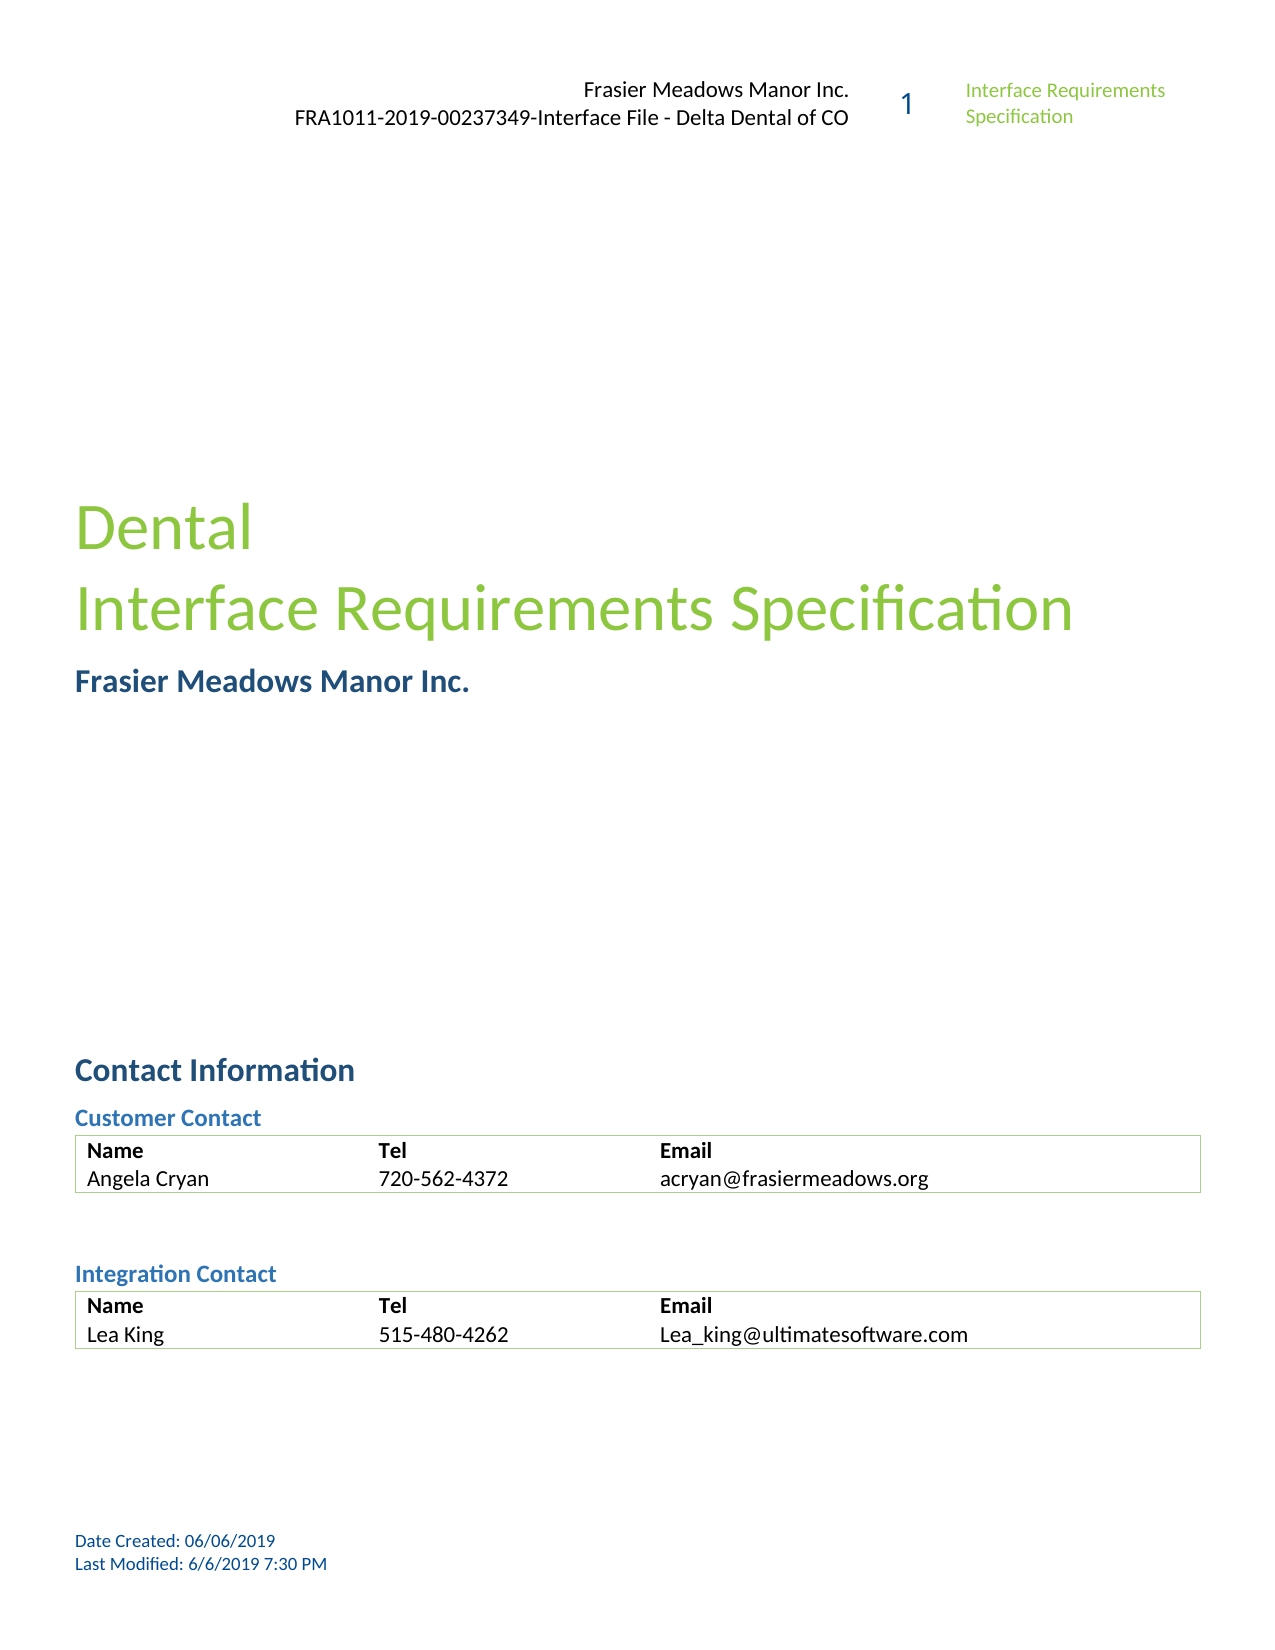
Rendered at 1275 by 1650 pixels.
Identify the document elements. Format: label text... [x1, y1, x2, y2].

table_header Tel [367, 1292, 649, 1320]
title Interface Requirements Specification [75, 566, 1200, 647]
table_header Name [76, 1292, 367, 1320]
table_header Email [649, 1136, 1200, 1164]
subtitle Contact Information [75, 1049, 1200, 1089]
table_header Tel [367, 1136, 648, 1164]
subtitle Integration Contact [75, 1258, 1200, 1288]
table_cell [649, 1320, 1200, 1348]
table_cell [76, 1164, 367, 1192]
subtitle Customer Contact [75, 1102, 1200, 1133]
table_cell [367, 1164, 648, 1192]
table_cell [649, 1164, 1200, 1192]
table_cell [367, 1320, 649, 1348]
table_header Email [649, 1292, 1200, 1320]
title Dental [75, 484, 1200, 566]
table_cell [76, 1320, 367, 1348]
table_header Name [76, 1136, 367, 1164]
